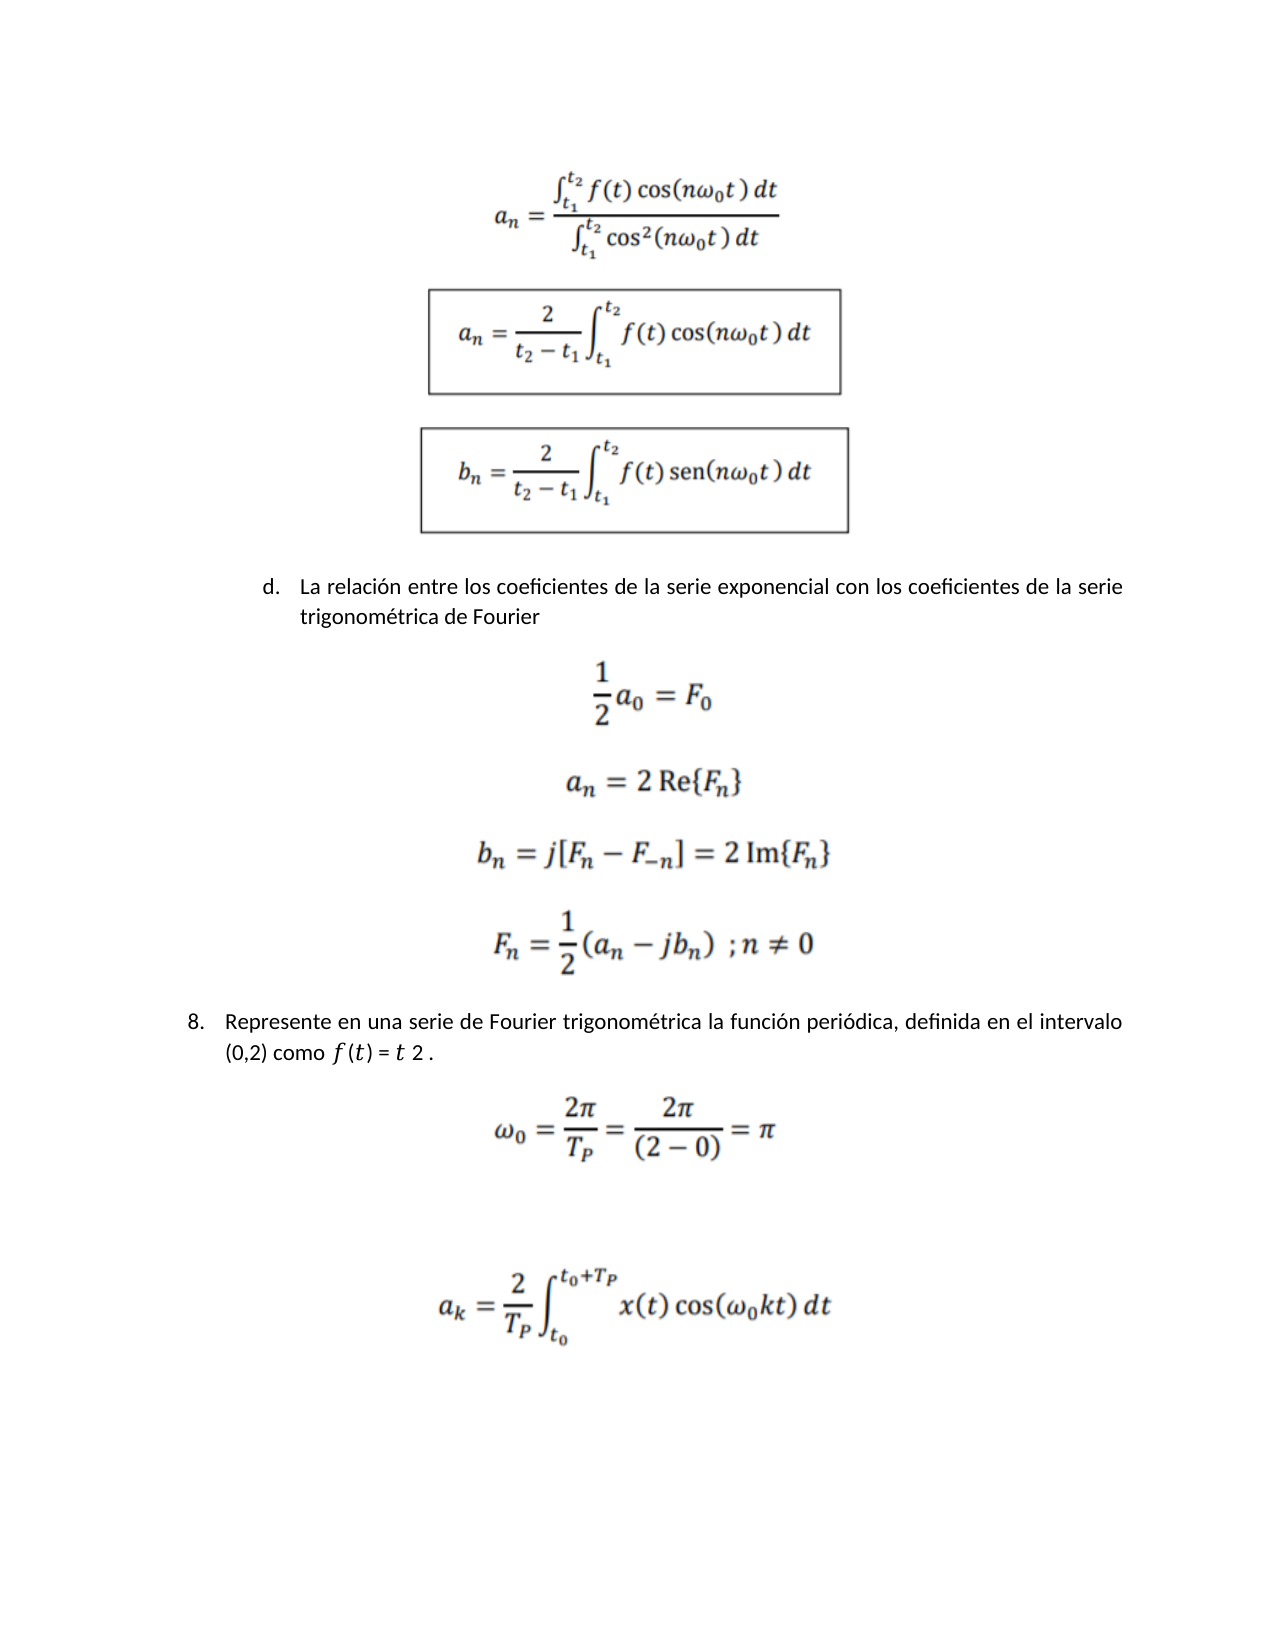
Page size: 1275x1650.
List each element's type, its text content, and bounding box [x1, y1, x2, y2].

list La relación entre los coeficientes de la serie exponencial con los coeficientes de la serie trigonométrica de Fourier [262, 572, 1125, 631]
picture [413, 649, 862, 989]
picture [378, 150, 897, 554]
picture [402, 1085, 873, 1359]
list Represente en una serie de Fourier trigonométrica la función periódica, definida en el intervalo (0,2) como 𝑓(𝑡) = 𝑡 2 . [187, 1007, 1125, 1066]
